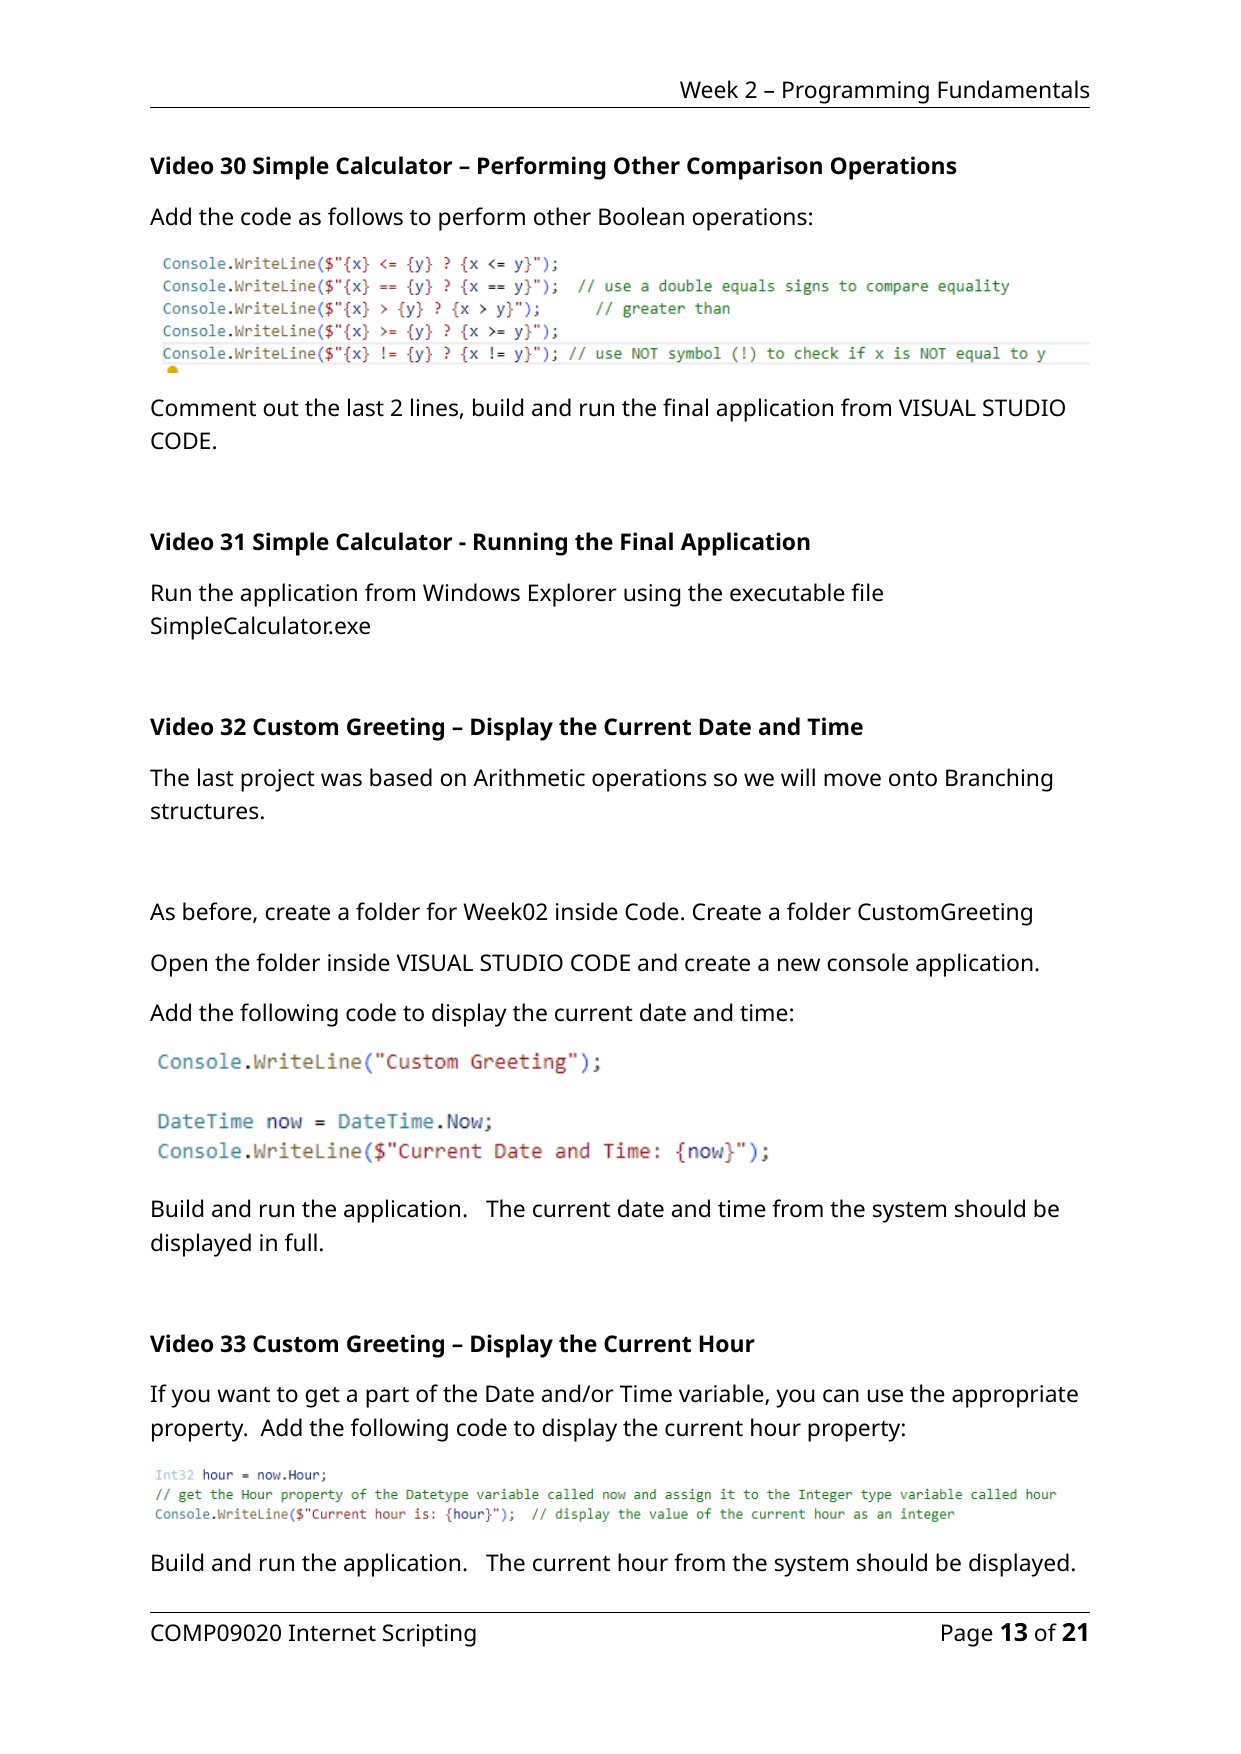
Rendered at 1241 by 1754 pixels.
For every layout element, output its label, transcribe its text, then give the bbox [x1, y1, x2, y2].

text Run the application from Windows Explorer using the executable file SimpleCalculator.exe [150, 577, 1090, 642]
text The last project was based on Arithmetic operations so we will move onto Branching structures. [150, 762, 1090, 827]
text Build and run the application. The current hour from the system should be displayed. [150, 1547, 1090, 1578]
text Video 30 Simple Calculator – Performing Other Comparison Operations [150, 150, 1090, 181]
text Open the folder inside VISUAL STUDIO CODE and create a new console application. [150, 947, 1090, 978]
text Add the following code to display the current date and time: [150, 997, 1090, 1028]
text Build and run the application. The current date and time from the system should be displayed in full. [150, 1193, 1090, 1258]
picture [150, 1047, 780, 1174]
text Add the code as follows to perform other Boolean operations: [150, 200, 1090, 232]
text Comment out the last 2 lines, build and run the final application from VISUAL STUDIO CODE. [150, 392, 1090, 457]
text Video 31 Simple Calculator - Running the Final Application [150, 526, 1090, 557]
text As before, create a folder for Week02 inside Code. Create a folder CustomGreeting [150, 896, 1090, 927]
picture [150, 250, 1091, 373]
text Video 32 Custom Greeting – Display the Current Date and Time [150, 711, 1090, 742]
text Video 33 Custom Greeting – Display the Current Hour [150, 1328, 1090, 1359]
picture [150, 1462, 1091, 1528]
text If you want to get a part of the Date and/or Time variable, you can use the appropriate property. Add the following code to display the current hour property: [150, 1378, 1090, 1443]
